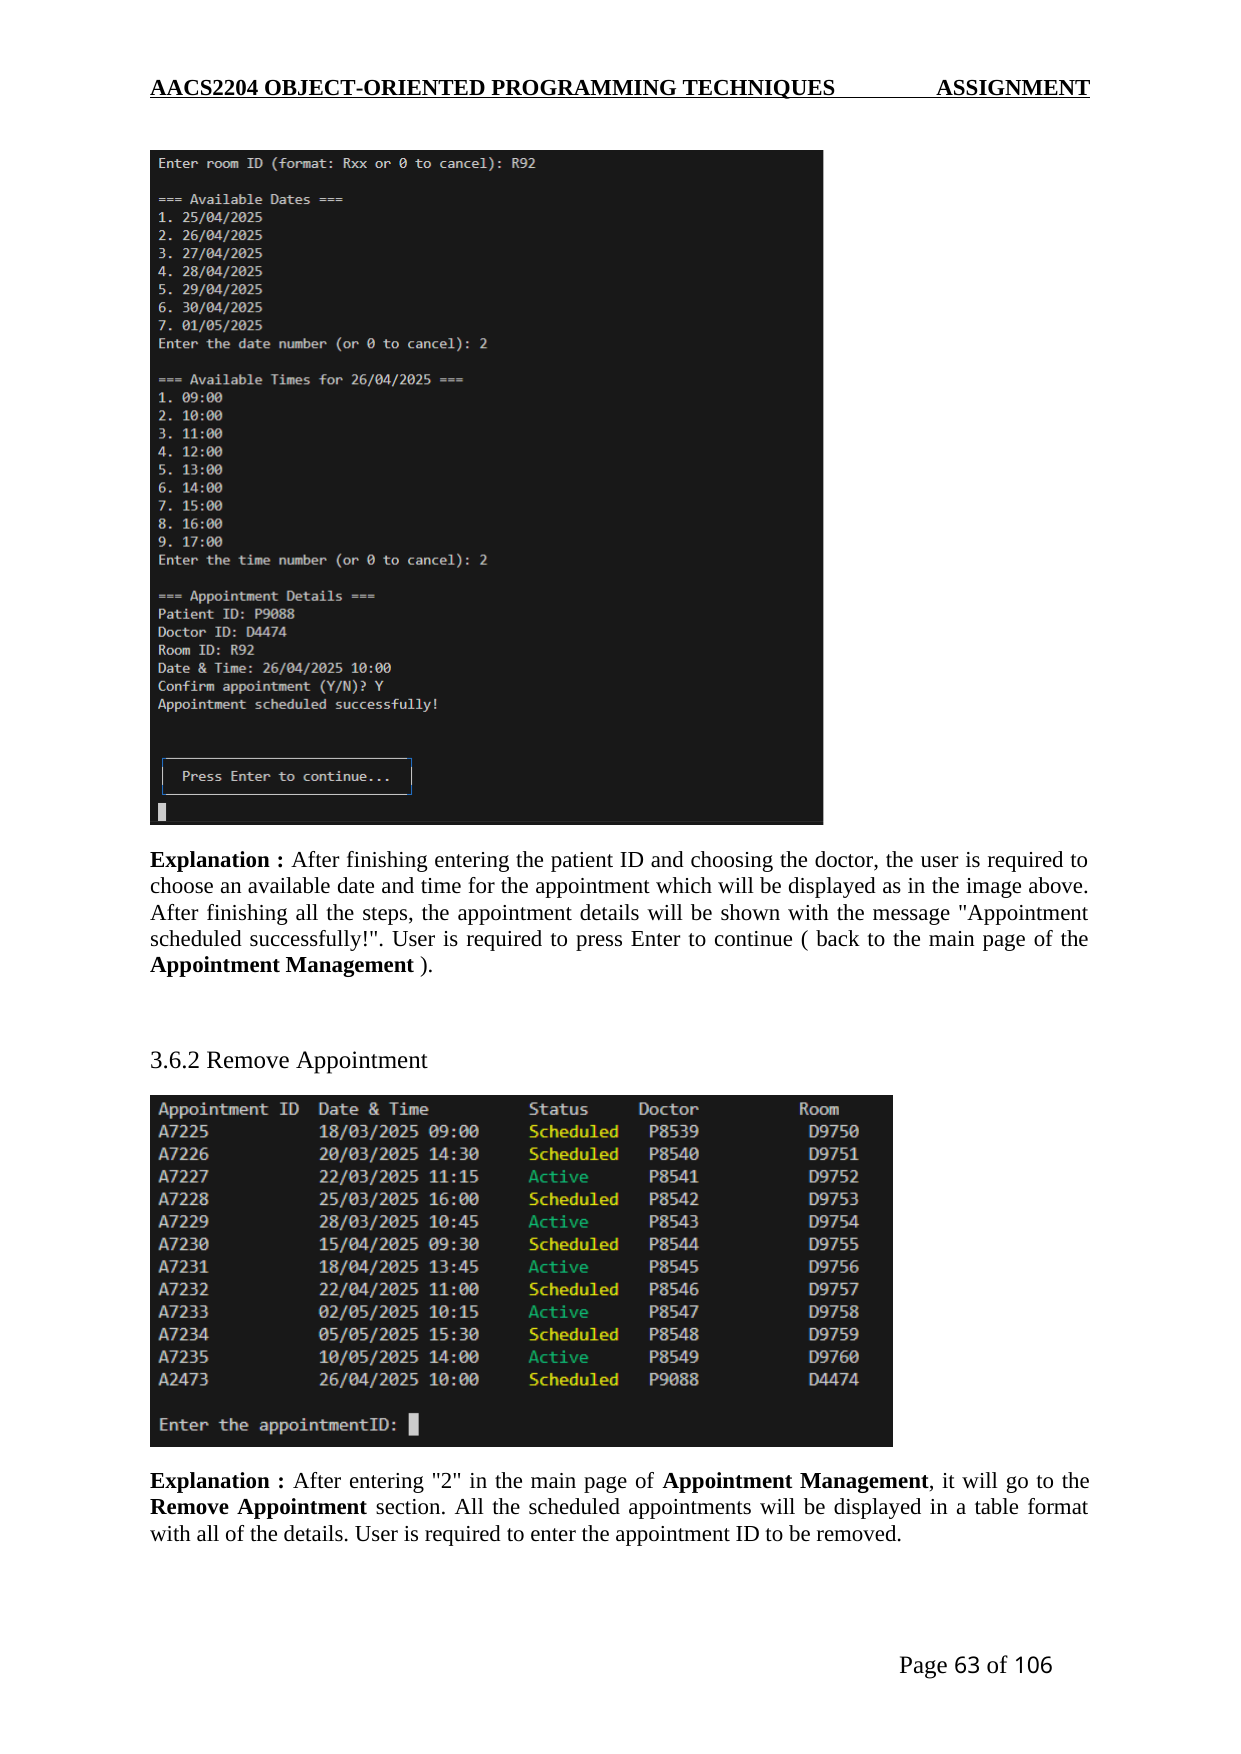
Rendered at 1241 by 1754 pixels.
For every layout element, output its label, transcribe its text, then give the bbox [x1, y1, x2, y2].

text Explanation : After finishing entering the patient ID and choosing the doctor, the user is required to choose an available date and time for the appointment which will be displayed as in the image above. After finishing all the steps, the appointment details will be shown with the message "Appointment scheduled successfully!". User is required to press Enter to continue ( back to the main page of the Appointment Management ). [150, 846, 1090, 978]
text Explanation : After entering "2" in the main page of Appointment Management, it will go to the Remove Appointment section. All the scheduled appointments will be displayed in a table format with all of the details. User is required to enter the appointment ID to be removed. [150, 1467, 1090, 1546]
subtitle 3.6.2 Remove Appointment [150, 1046, 1090, 1074]
picture [150, 1095, 893, 1447]
picture [150, 150, 824, 825]
